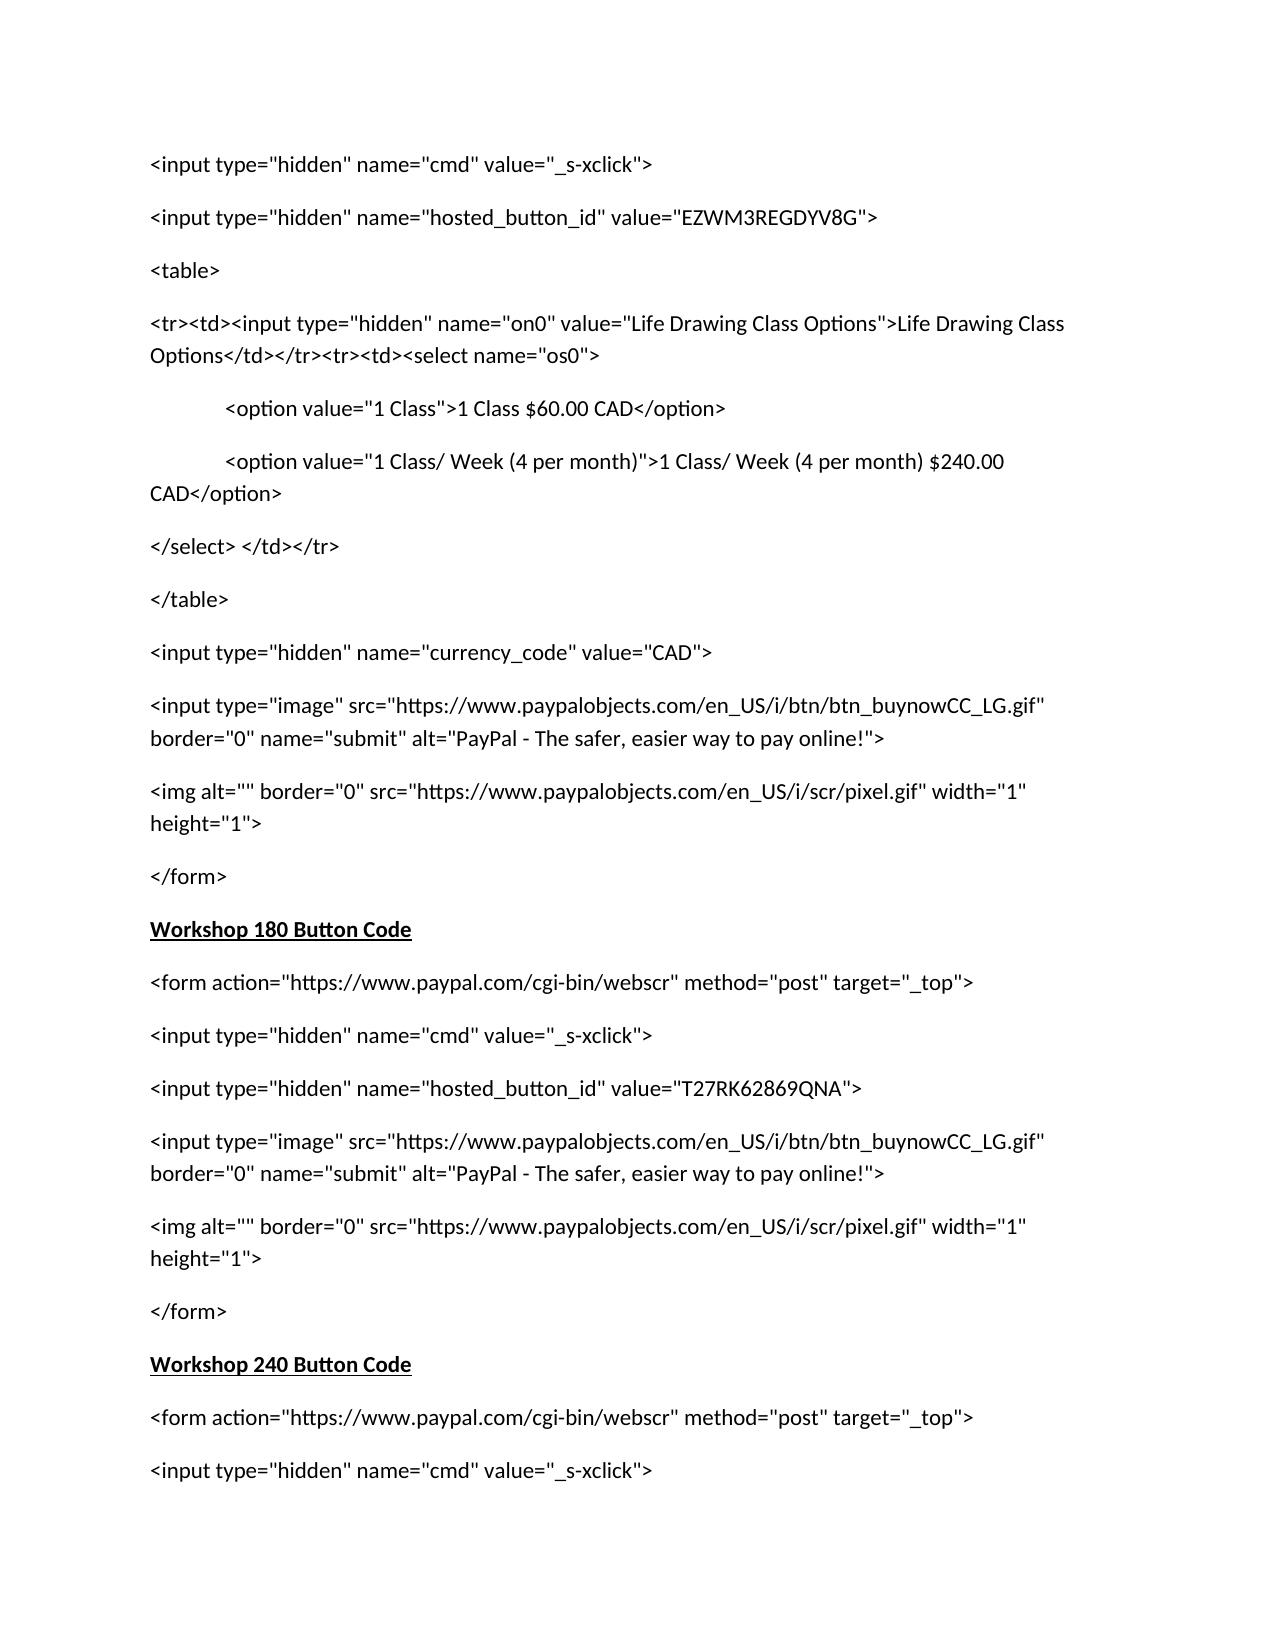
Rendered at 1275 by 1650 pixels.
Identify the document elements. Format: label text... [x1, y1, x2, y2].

text </form> [150, 1297, 1125, 1326]
text <input type="hidden" name="cmd" value="_s-xclick"> [150, 1457, 1125, 1484]
text </form> [150, 862, 1125, 890]
text <option value="1 Class">1 Class $60.00 CAD</option> [150, 394, 1125, 422]
text </select> </td></tr> [150, 532, 1125, 561]
text <form action="https://www.paypal.com/cgi-bin/webscr" method="post" target="_top"> [150, 1403, 1125, 1432]
text <tr><td><input type="hidden" name="on0" value="Life Drawing Class Options">Life Drawing Class Options</td></tr><tr><td><select name="os0"> [150, 309, 1125, 369]
text <img alt="" border="0" src="https://www.paypalobjects.com/en_US/i/scr/pixel.gif" width="1" height="1"> [150, 1212, 1125, 1272]
text <input type="hidden" name="hosted_button_id" value="T27RK62869QNA"> [150, 1074, 1125, 1102]
text </table> [150, 586, 1125, 613]
text <input type="hidden" name="currency_code" value="CAD"> [150, 638, 1125, 667]
text <input type="hidden" name="cmd" value="_s-xclick"> [150, 150, 1125, 178]
text <input type="hidden" name="hosted_button_id" value="EZWM3REGDYV8G"> [150, 203, 1125, 231]
text Workshop 240 Button Code [150, 1351, 1125, 1378]
text <table> [150, 256, 1125, 284]
text <img alt="" border="0" src="https://www.paypalobjects.com/en_US/i/scr/pixel.gif" width="1" height="1"> [150, 777, 1125, 837]
text <form action="https://www.paypal.com/cgi-bin/webscr" method="post" target="_top"> [150, 968, 1125, 996]
text Workshop 180 Button Code [150, 915, 1125, 943]
text <option value="1 Class/ Week (4 per month)">1 Class/ Week (4 per month) $240.00 CAD</option> [150, 447, 1125, 507]
text <input type="hidden" name="cmd" value="_s-xclick"> [150, 1021, 1125, 1049]
